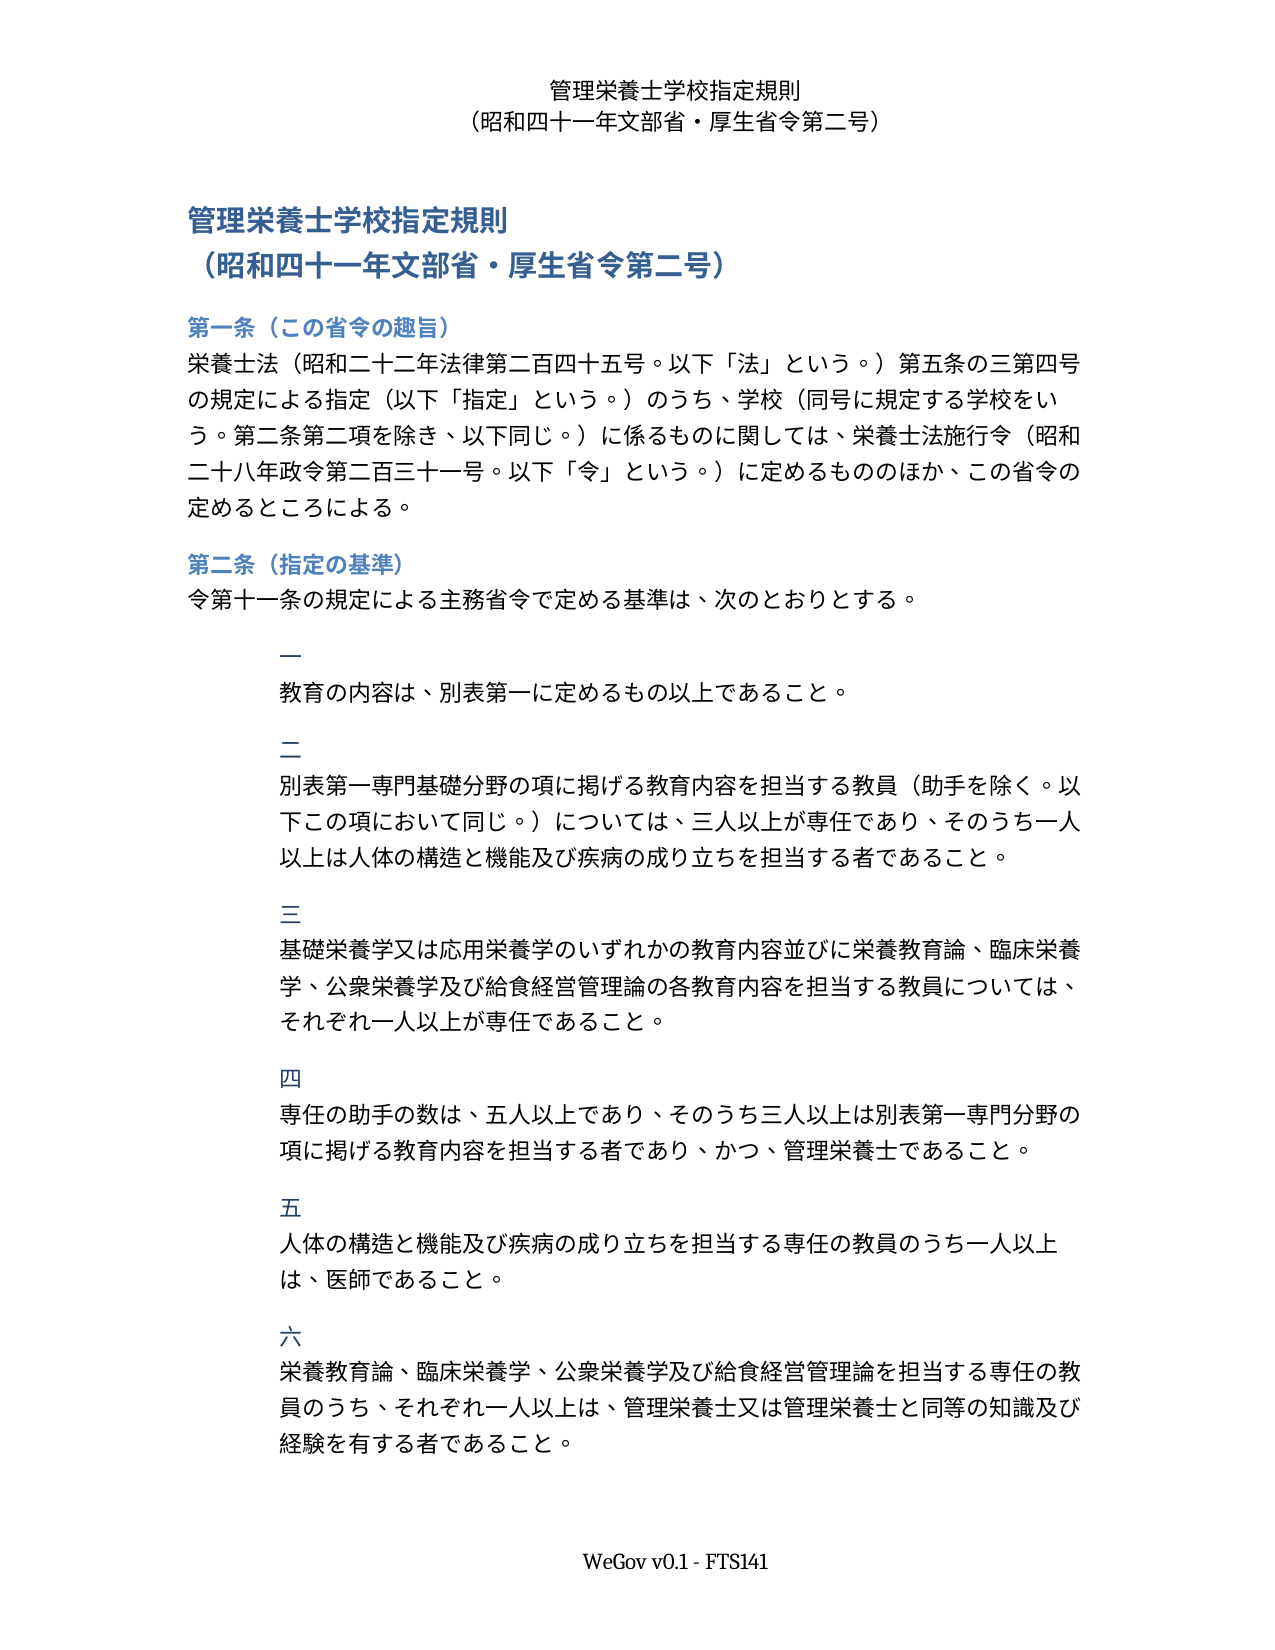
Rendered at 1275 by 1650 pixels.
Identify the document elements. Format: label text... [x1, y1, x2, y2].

subtitle 管理栄養士学校指定規則 （昭和四十一年文部省・厚生省令第二号） [187, 200, 1087, 285]
subtitle 六 [279, 1320, 1087, 1352]
text 専任の助手の数は、五人以上であり、そのうち三人以上は別表第一専門分野の項に掲げる教育内容を担当する者であり、かつ、管理栄養士であること。 [279, 1099, 1087, 1166]
subtitle 三 [279, 898, 1087, 930]
text 人体の構造と機能及び疾病の成り立ちを担当する専任の教員のうち一人以上は、医師であること。 [279, 1228, 1087, 1295]
subtitle 二 [279, 734, 1087, 765]
subtitle 四 [279, 1063, 1087, 1094]
text 栄養士法（昭和二十二年法律第二百四十五号。以下「法」という。）第五条の三第四号の規定による指定（以下「指定」という。）のうち、学校（同号に規定する学校をいう。第二条第二項を除き、以下同じ。）に係るものに関しては、栄養士法施行令（昭和二十八年政令第二百三十一号。以下「令」という。）に定めるもののほか、この省令の定めるところによる。 [187, 348, 1087, 523]
text 教育の内容は、別表第一に定めるもの以上であること。 [279, 677, 1087, 708]
text 令第十一条の規定による主務省令で定める基準は、次のとおりとする。 [187, 584, 1087, 616]
subtitle 第一条（この省令の趣旨） [187, 312, 1087, 343]
text 栄養教育論、臨床栄養学、公衆栄養学及び給食経営管理論を担当する専任の教員のうち、それぞれ一人以上は、管理栄養士又は管理栄養士と同等の知識及び経験を有する者であること。 [279, 1356, 1087, 1459]
subtitle 一 [279, 641, 1087, 672]
text 基礎栄養学又は応用栄養学のいずれかの教育内容並びに栄養教育論、臨床栄養学、公衆栄養学及び給食経営管理論の各教育内容を担当する教員については、それぞれ一人以上が専任であること。 [279, 934, 1087, 1038]
subtitle 五 [279, 1192, 1087, 1223]
subtitle 第二条（指定の基準） [187, 548, 1087, 580]
text 別表第一専門基礎分野の項に掲げる教育内容を担当する教員（助手を除く。以下この項において同じ。）については、三人以上が専任であり、そのうち一人以上は人体の構造と機能及び疾病の成り立ちを担当する者であること。 [279, 770, 1087, 873]
